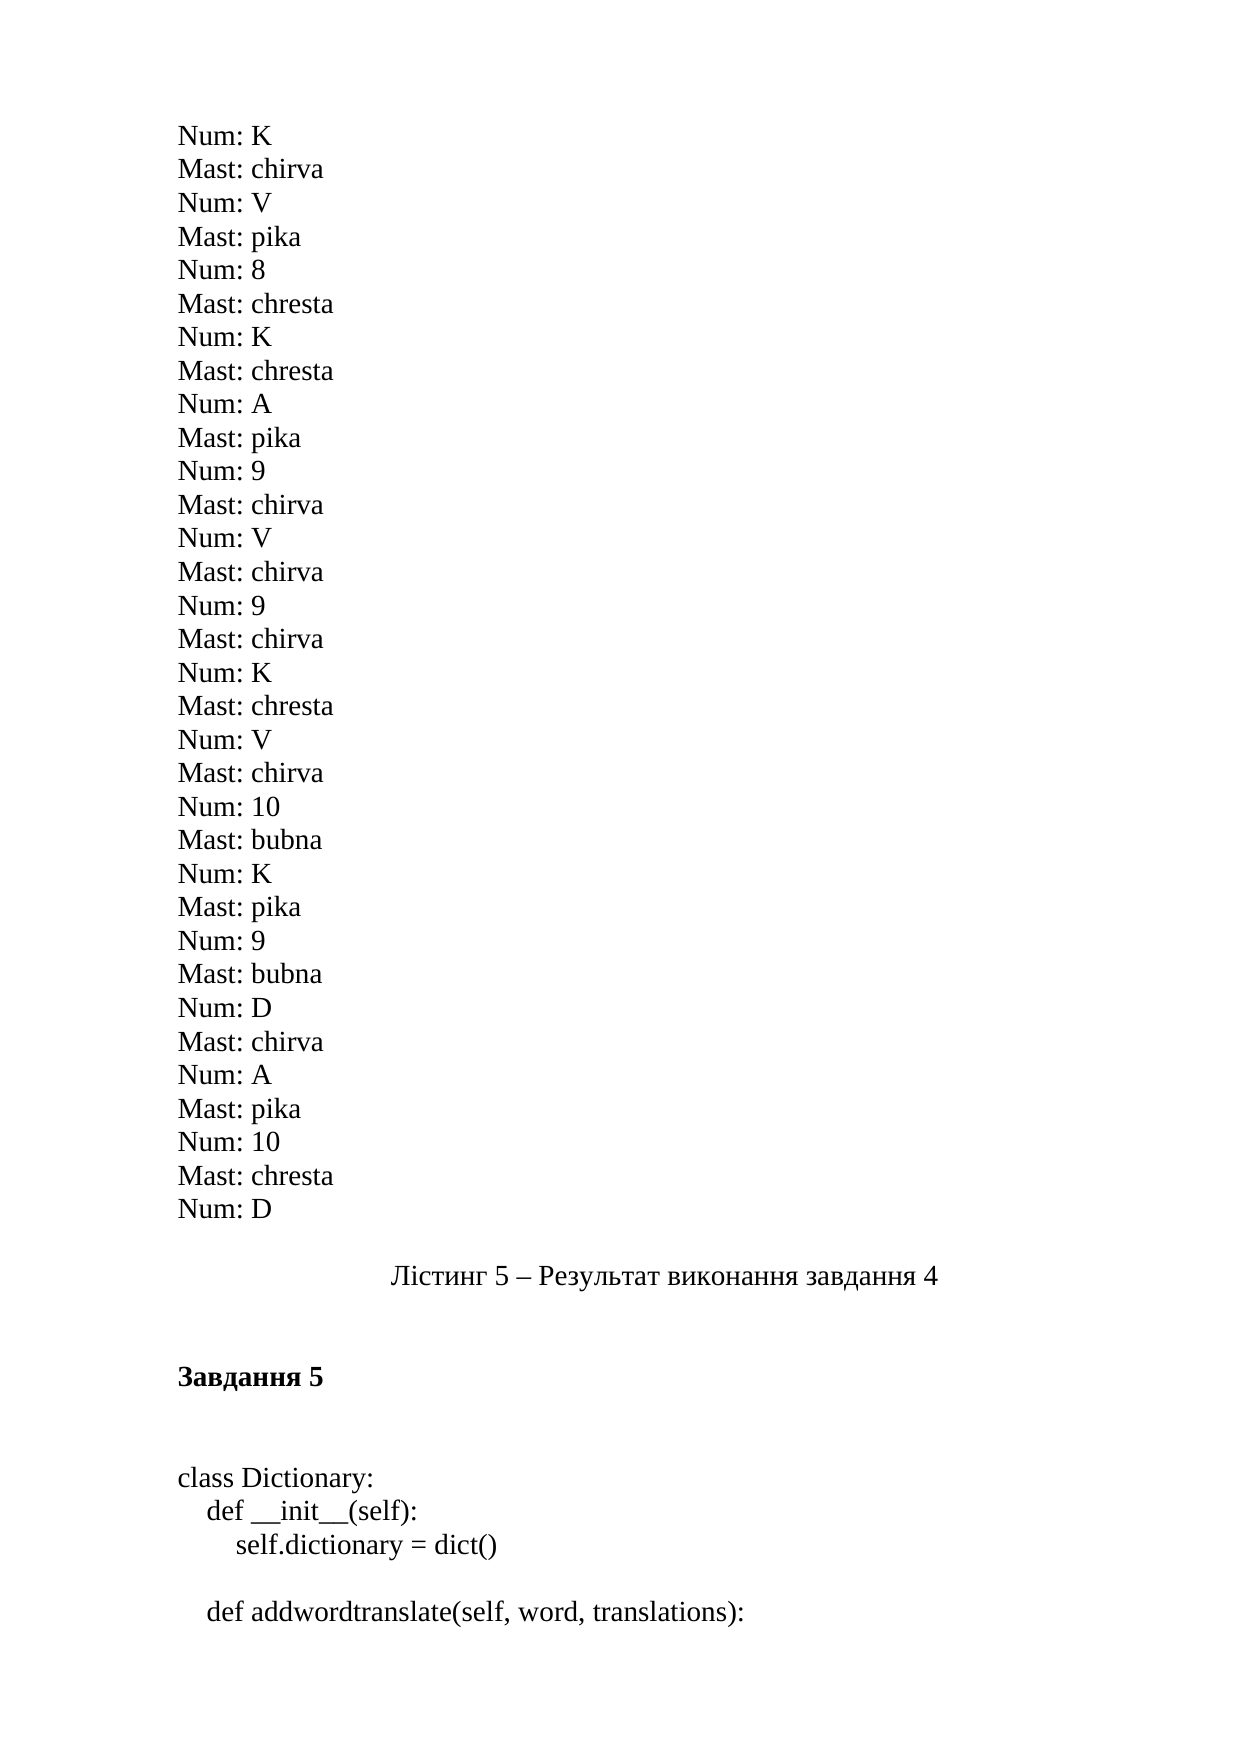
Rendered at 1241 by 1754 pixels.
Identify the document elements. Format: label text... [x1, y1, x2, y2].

text Mast: chirva [177, 1024, 1152, 1057]
text Num: A [177, 1057, 1152, 1091]
text Num: V [177, 521, 1152, 554]
text Mast: pika [177, 219, 1152, 252]
text Num: A [177, 386, 1152, 420]
text Num: 8 [177, 252, 1152, 286]
text Num: 10 [177, 1124, 1152, 1158]
text Num: K [177, 319, 1152, 353]
text Завдання 5 [177, 1359, 1152, 1393]
text Mast: chirva [177, 621, 1152, 655]
text self.dictionary = dict() [177, 1527, 1152, 1560]
text def __init__(self): [177, 1493, 1152, 1527]
text def addwordtranslate(self, word, translations): [177, 1594, 1152, 1627]
text Mast: chirva [177, 152, 1152, 185]
text Mast: bubna [177, 822, 1152, 856]
text Num: K [177, 118, 1152, 152]
text Mast: pika [177, 420, 1152, 453]
text Mast: pika [177, 889, 1152, 923]
text Mast: chresta [177, 286, 1152, 319]
text Num: K [177, 856, 1152, 889]
text Num: D [177, 1191, 1152, 1225]
text Num: 9 [177, 588, 1152, 621]
text Num: D [177, 990, 1152, 1024]
text Mast: chresta [177, 1158, 1152, 1191]
text Mast: chirva [177, 755, 1152, 789]
text Num: 10 [177, 789, 1152, 822]
text Лістинг 5 – Результат виконання завдання 4 [177, 1258, 1152, 1292]
text Num: K [177, 655, 1152, 688]
text Mast: chresta [177, 688, 1152, 722]
text Mast: chirva [177, 554, 1152, 588]
text Num: 9 [177, 453, 1152, 487]
text Num: V [177, 185, 1152, 219]
text Mast: chresta [177, 353, 1152, 386]
text Mast: pika [177, 1091, 1152, 1124]
text class Dictionary: [177, 1460, 1152, 1493]
text Num: 9 [177, 923, 1152, 957]
text Mast: chirva [177, 487, 1152, 521]
text Mast: bubna [177, 957, 1152, 990]
text Num: V [177, 722, 1152, 755]
